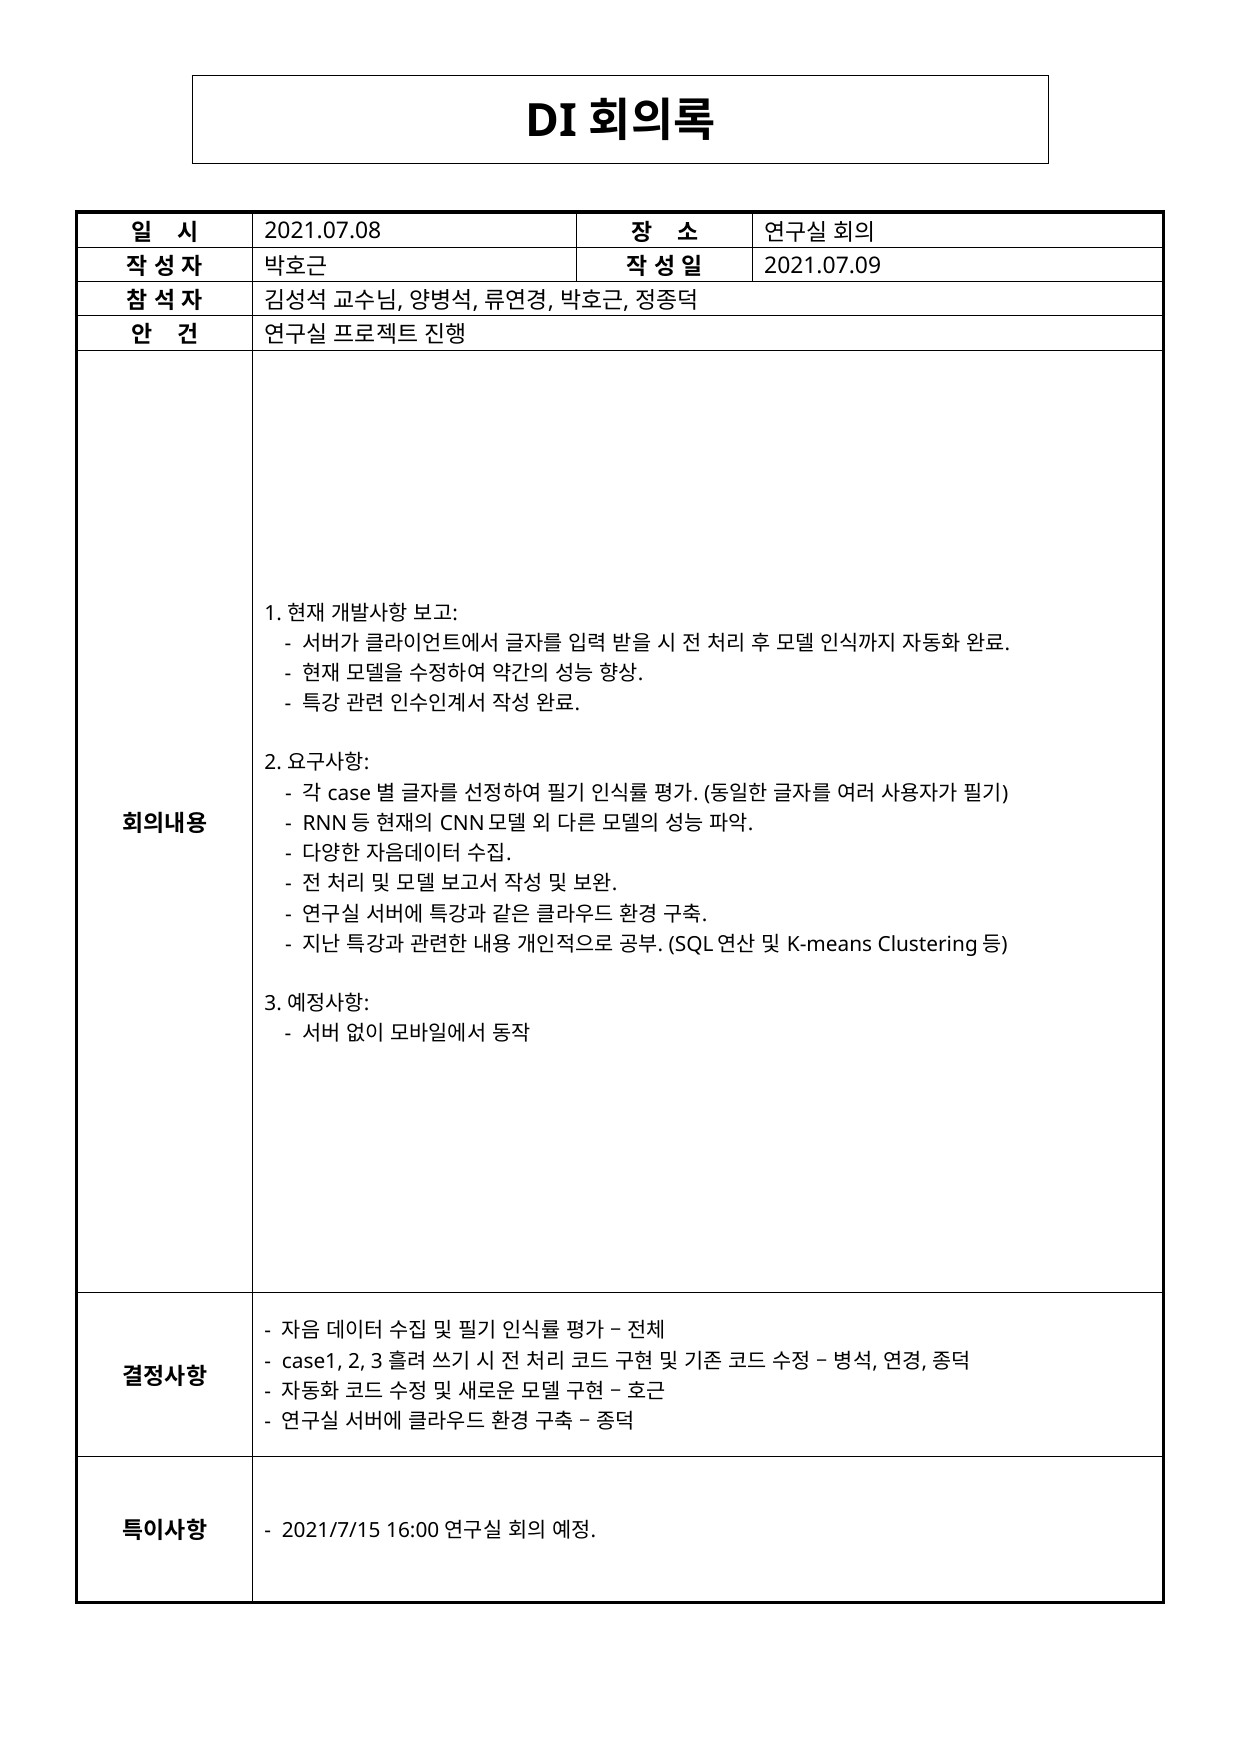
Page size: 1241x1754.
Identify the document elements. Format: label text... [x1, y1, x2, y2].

table_cell 작 성 자 [78, 248, 252, 281]
table_header 연구실 회의 [753, 214, 1162, 247]
table_cell 작 성 일 [577, 248, 752, 281]
table_header 2021.07.08 [253, 214, 576, 247]
table_cell 1. 현재 개발사항 보고: - 서버가 클라이언트에서 글자를 입력 받을 시 전 처리 후 모델 인식까지 자동화 완료. - 현재 모델을 수정하여 약간의 성능 향상. - 특강 관련 인수인계서 작성 완료. 2. 요구사항: - 각 case 별 글자를 선정하여 필기 인식률 평가. (동일한 글자를 여러 사용자가 필기) - RNN등 현재의 CNN모델 외 다른 모델의 성능 파악. - 다양한 자음데이터 수집. - 전 처리 및 모델 보고서 작성 및 보완. - 연구실 서버에 특강과 같은 클라우드 환경 구축. - 지난 특강과 관련한 내용 개인적으로 공부. (SQL연산 및 K-means Clustering등) 3. 예정사항: - 서버 없이 모바일에서 동작 [253, 351, 1162, 1292]
table_cell 연구실 프로젝트 진행 [253, 316, 1162, 349]
table_cell 회의내용 [78, 351, 252, 1292]
table_cell - 2021/7/15 16:00 연구실 회의 예정. [253, 1457, 1162, 1601]
table_cell 안 건 [78, 316, 252, 349]
table_cell 김성석 교수님, 양병석, 류연경, 박호근, 정종덕 [253, 282, 1162, 315]
table_cell 결정사항 [78, 1293, 252, 1456]
table_header DI 회의록 [193, 76, 1048, 163]
table_cell 2021.07.09 [753, 248, 1162, 281]
table_cell - 자음 데이터 수집 및 필기 인식률 평가 – 전체 - case1, 2, 3 흘려 쓰기 시 전 처리 코드 구현 및 기존 코드 수정 – 병석, 연경, 종덕 - 자동화 코드 수정 및 새로운 모델 구현 – 호근 - 연구실 서버에 클라우드 환경 구축 – 종덕 [253, 1293, 1162, 1456]
table_header 일 시 [78, 214, 252, 247]
table_cell 박호근 [253, 248, 576, 281]
table_cell 특이사항 [78, 1457, 252, 1601]
table_cell 참 석 자 [78, 282, 252, 315]
table_header 장 소 [577, 214, 752, 247]
